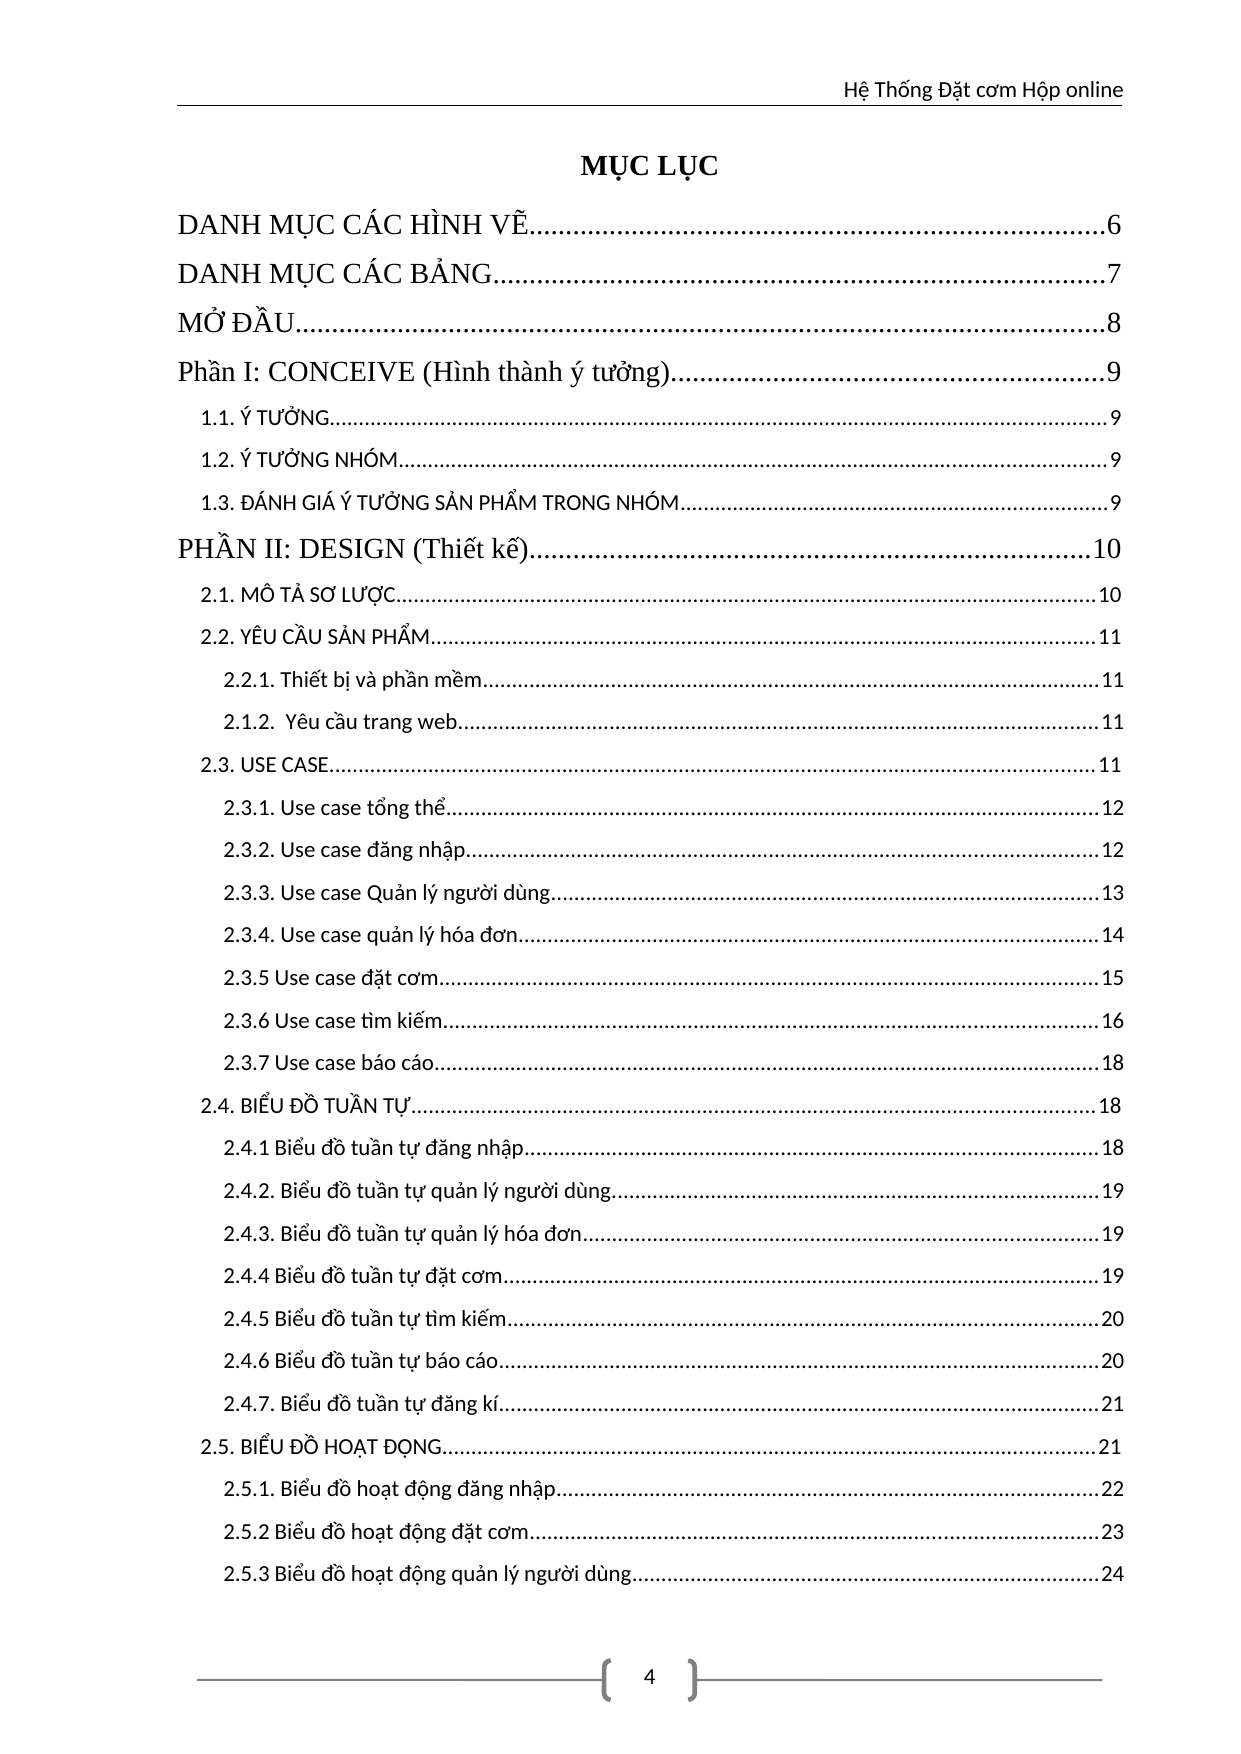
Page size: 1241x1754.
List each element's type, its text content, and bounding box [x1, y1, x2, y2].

text 2.3.1. Use case tổng thể 12 [223, 793, 1122, 821]
text 2.3.6 Use case tìm kiếm 16 [223, 1006, 1122, 1034]
text 2.5.2 Biểu đồ hoạt động đặt cơm 23 [223, 1517, 1122, 1545]
text 2.1.2. Yêu cầu trang web 11 [223, 707, 1122, 736]
text 2.2.1. Thiết bị và phần mềm 11 [223, 665, 1122, 693]
text 2.4.1 Biểu đồ tuần tự đăng nhập 18 [223, 1133, 1122, 1162]
text 2.3.2. Use case đăng nhập 12 [223, 835, 1122, 863]
text 2.1. MÔ TẢ SƠ LƯỢC 10 [200, 580, 1122, 608]
text 2.3.4. Use case quản lý hóa đơn 14 [223, 921, 1122, 948]
text PHẦN II: DESIGN (Thiết kế) 10 [177, 531, 1122, 564]
text 2.4.4 Biểu đồ tuần tự đặt cơm 19 [223, 1261, 1122, 1289]
text 1.3. ĐÁNH GIÁ Ý TƯỞNG SẢN PHẨM TRONG NHÓM 9 [200, 488, 1122, 516]
text DANH MỤC CÁC HÌNH VẼ 6 [177, 207, 1122, 241]
text 2.4.5 Biểu đồ tuần tự tìm kiếm 20 [223, 1304, 1122, 1332]
text 2.4.3. Biểu đồ tuần tự quản lý hóa đơn 19 [223, 1219, 1122, 1247]
text 2.4.7. Biểu đồ tuần tự đăng kí 21 [223, 1389, 1122, 1417]
text 2.3.5 Use case đặt cơm 15 [223, 963, 1122, 991]
text 2.4. BIỂU ĐỒ TUẦN TỰ 18 [200, 1091, 1122, 1119]
text 2.3. USE CASE 11 [200, 750, 1122, 778]
text 2.4.2. Biểu đồ tuần tự quản lý người dùng. 19 [223, 1176, 1122, 1204]
text 2.3.7 Use case báo cáo 18 [223, 1048, 1122, 1076]
text MỤC LỤC [177, 148, 1122, 181]
text DANH MỤC CÁC BẢNG 7 [177, 256, 1122, 289]
text 1.1. Ý TƯỞNG 9 [200, 403, 1122, 431]
text Phần I: CONCEIVE (Hình thành ý tưởng) 9 [177, 354, 1122, 387]
text 2.5.3 Biểu đồ hoạt động quản lý người dùng 24 [223, 1559, 1122, 1588]
text 2.5.1. Biểu đồ hoạt động đăng nhập 22 [223, 1474, 1122, 1502]
text 2.2. YÊU CẦU SẢN PHẨM 11 [200, 622, 1122, 650]
text 2.4.6 Biểu đồ tuần tự báo cáo 20 [223, 1347, 1122, 1374]
text 2.5. BIỂU ĐỒ HOẠT ĐỘNG 21 [200, 1432, 1122, 1460]
text 2.3.3. Use case Quản lý người dùng 13 [223, 878, 1122, 906]
text 1.2. Ý TƯỞNG NHÓM 9 [200, 446, 1122, 473]
text MỞ ĐẦU 8 [177, 305, 1122, 338]
